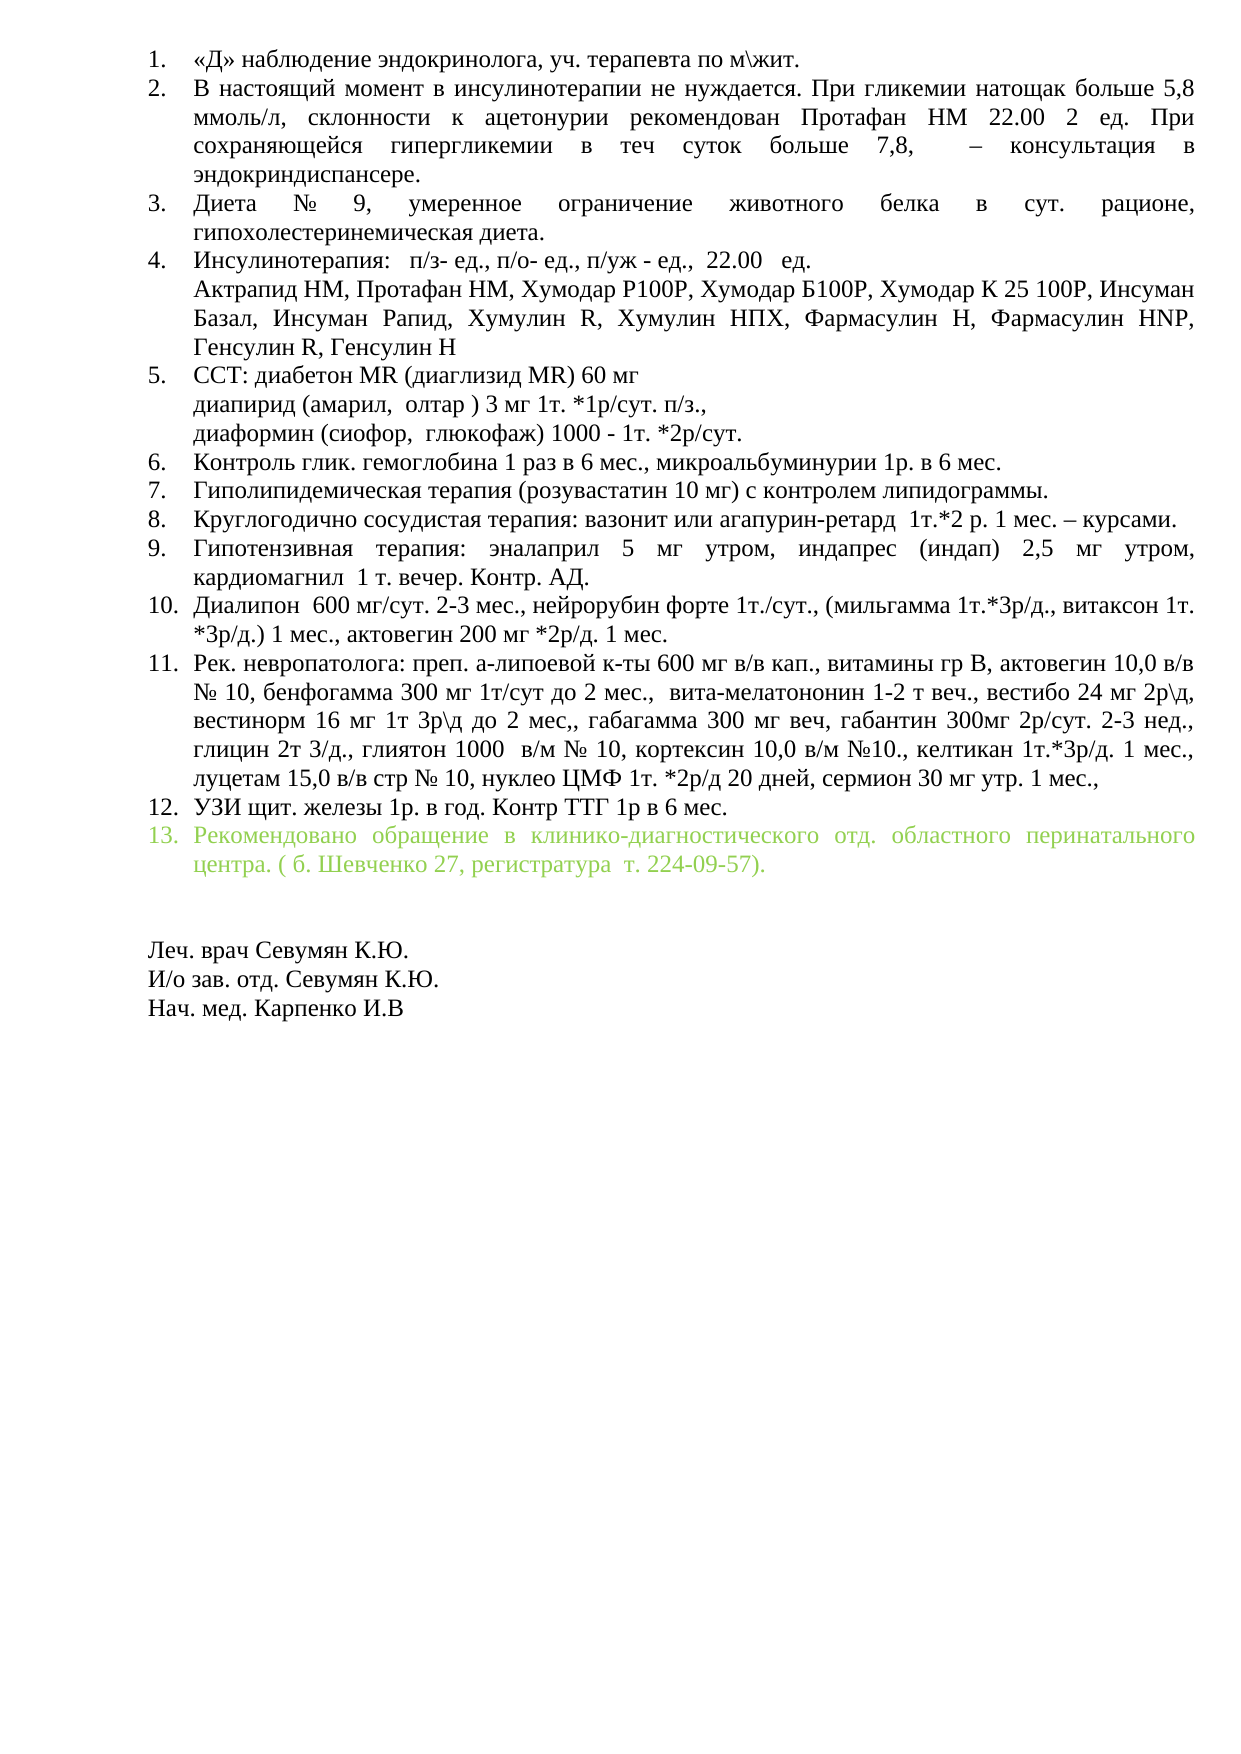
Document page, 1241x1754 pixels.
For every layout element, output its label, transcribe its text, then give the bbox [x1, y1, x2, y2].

list В настоящий момент в инсулинотерапии не нуждается. При гликемии натощак больше 5,8 ммоль/л, склонности к ацетонурии рекомендован Протафан НМ 22.00 2 ед. При сохраняющейся гипергликемии в теч суток больше 7,8, – консультация в эндокриндиспансере. [148, 73, 1196, 188]
text Леч. врач [148, 936, 1196, 964]
list «Д» наблюдение эндокринолога, уч. терапевта по м\жит. [148, 44, 1196, 73]
list Диета № 9, умеренное ограничение животного белка в сут. рационе, гипохолестеринемическая диета. [148, 188, 1196, 246]
text Актрапид НМ, Протафан НМ, Хумодар Р100Р, Хумодар Б100Р, Хумодар К 25 100Р, Инсуман Базал, Инсуман Рапид, Хумулин R, Хумулин НПХ, Фармасулин Н, Фармасулин НNР, Генсулин R, Генсулин Н [193, 274, 1196, 361]
list 600 мг/сут. 2-3 мес., нейрорубин форте 1т./сут., (мильгамма 1т.*3р/д., витаксон 1т. *3р/д.) 1 мес., актовегин 200 мг *2р/д. 1 мес. [148, 591, 1196, 648]
list Контроль глик. гемоглобина 1 раз в 6 мес., микроальбуминурии 1р. в 6 мес. [148, 447, 1196, 476]
text Нач. мед. Карпенко И.В [148, 993, 1196, 1022]
list Инсулинотерапия: п/з- ед., п/о- ед., п/уж - ед., 22.00 ед. [148, 246, 1196, 274]
text диапирид (амарил, олтар ) 3 мг 1т. *1р/сут. п/з., [193, 389, 1196, 418]
list Гиполипидемическая терапия (розувастатин 10 мг) с контролем липидограммы. [148, 476, 1196, 504]
text диаформин (сиофор, глюкофаж) 1000 - 1т. *2р/сут. [193, 418, 1196, 447]
list Рек. невропатолога: преп. а-липоевой к-ты 600 мг в/в кап., витамины гр В, актовегин 10,0 в/в № 10, бенфогамма 300 мг 1т/сут до 2 мес., вита-мелатононин 1-2 т веч., вестибо 24 мг 2р\д, вестинорм 16 мг 1т 3р\д до 2 мес,, габагамма 300 мг веч, габантин 300мг 2р/сут. 2-3 нед., глицин 2т 3/д., глиятон 1000 в/м № 10, кортексин 10,0 в/м №10., келтикан 1т.*3р/д. 1 мес., луцетам 15,0 в/в стр № 10, нуклео ЦМФ 1т. *2р/д 20 дней, сермион 30 мг утр. 1 мес., [148, 648, 1196, 792]
list УЗИ щит. железы 1р. в год. Контр ТТГ 1р в 6 мес. [148, 792, 1196, 821]
list Гипотензивная терапия: эналаприл 5 мг утром, индапрес (индап) 2,5 мг утром, кардиомагнил 1 т. вечер. Контр. АД. [148, 533, 1196, 591]
list Круглогодично сосудистая терапия: вазонит или агапурин-ретард 1т.*2 р. 1 мес. – курсами. [148, 504, 1196, 533]
list ССТ: диабетон МR (диаглизид МR) 60 мг [148, 361, 1196, 389]
list Рекомендовано обращение в клинико-диагностического отд. областного перинатального центра. ( б. Шевченко 27, регистратура т. 224-09-57). [148, 821, 1196, 878]
